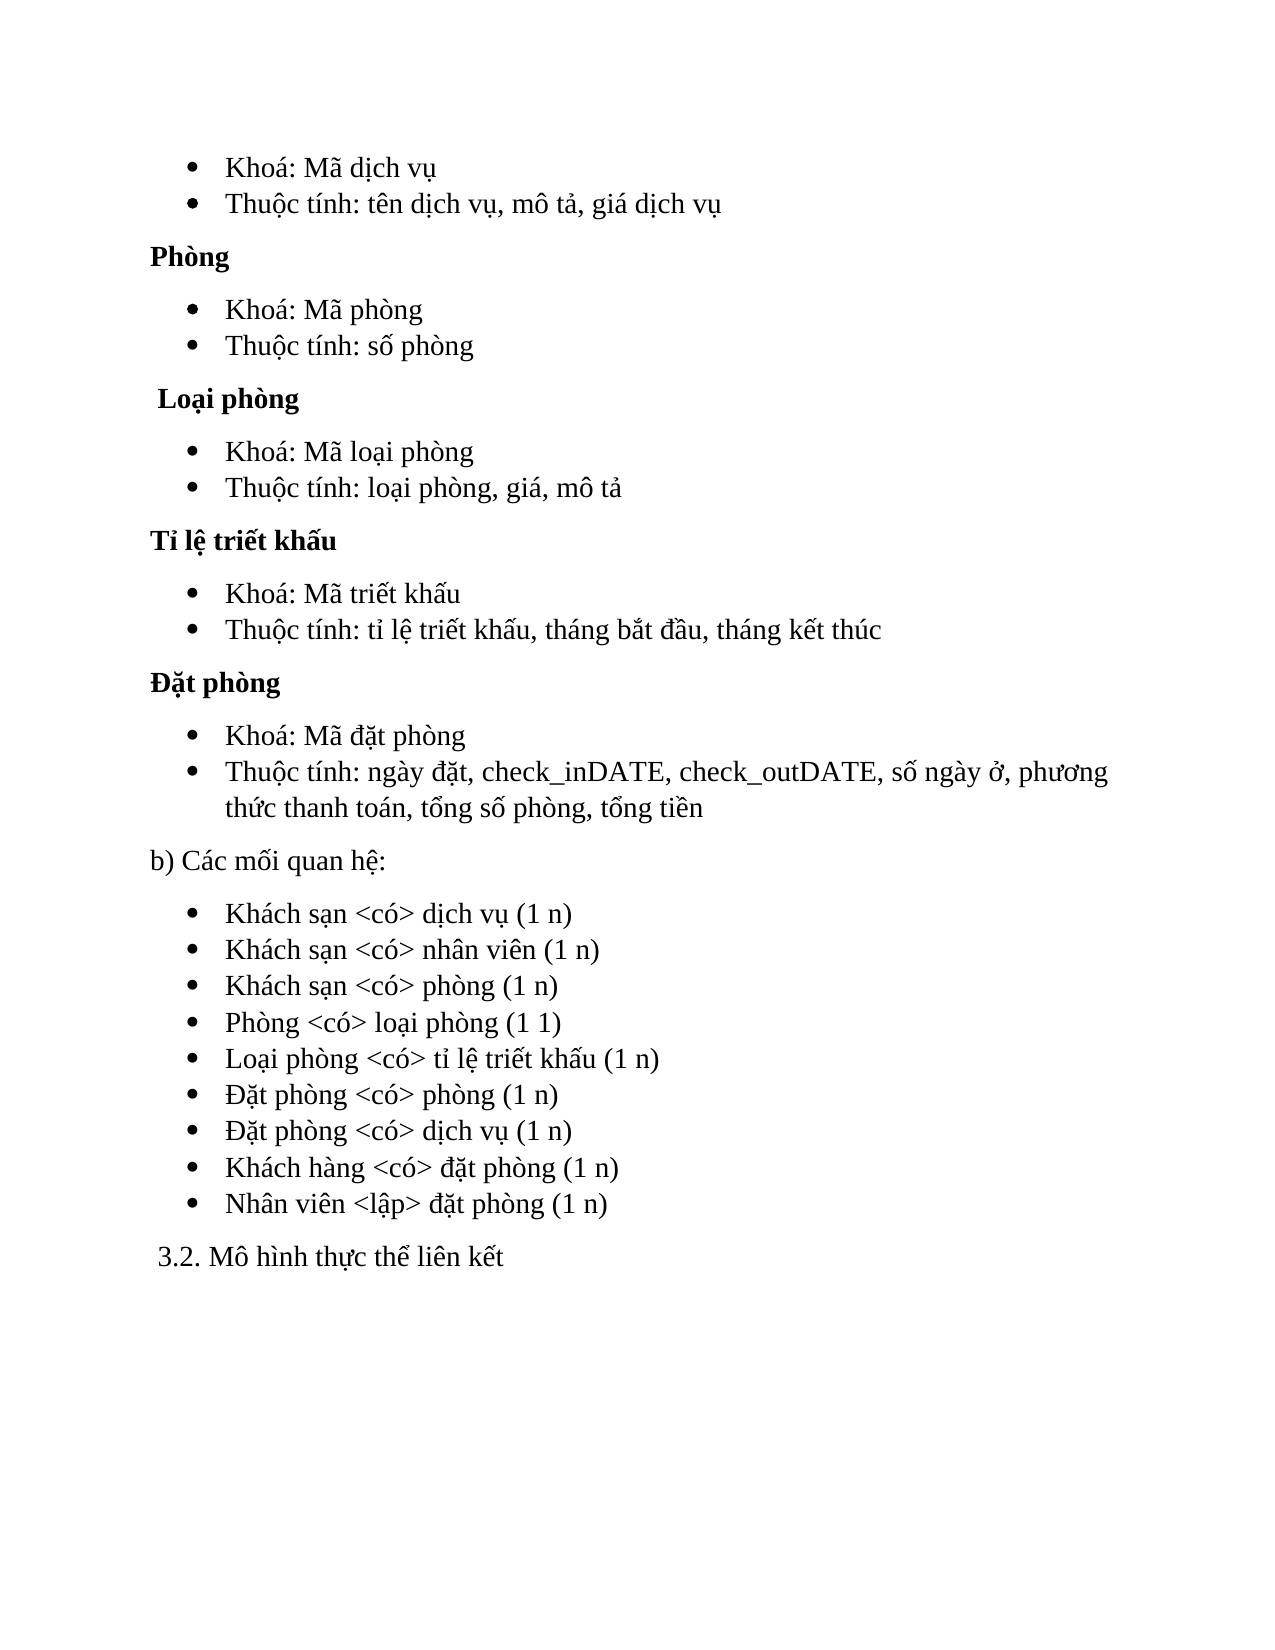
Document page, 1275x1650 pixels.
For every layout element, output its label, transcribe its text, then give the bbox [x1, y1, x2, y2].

list Thuộc tính: loại phòng, giá, mô tả [187, 470, 1125, 504]
list Thuộc tính: ngày đặt, check_inDATE, check_outDATE, số ngày ở, phương thức thanh toán, tổng số phòng, tổng tiền [187, 754, 1125, 824]
list Khoá: Mã triết khấu [187, 576, 1125, 609]
text 3.2. Mô hình thực thể liên kết [150, 1239, 1125, 1272]
list Đặt phòng <có> phòng (1 n) [187, 1077, 1125, 1111]
list Khách hàng <có> đặt phòng (1 n) [187, 1150, 1125, 1183]
text Phòng [150, 239, 1125, 273]
list Khoá: Mã dịch vụ [187, 150, 1125, 184]
list Khoá: Mã loại phòng [187, 434, 1125, 468]
list Khoá: Mã phòng [187, 292, 1125, 326]
list Loại phòng <có> tỉ lệ triết khấu (1 n) [187, 1041, 1125, 1075]
list Khách sạn <có> dịch vụ (1 n) [187, 896, 1125, 930]
list Đặt phòng <có> dịch vụ (1 n) [187, 1113, 1125, 1147]
list Thuộc tính: tên dịch vụ, mô tả, giá dịch vụ [187, 186, 1125, 220]
list Nhân viên <lập> đặt phòng (1 n) [187, 1186, 1125, 1220]
list Khoá: Mã đặt phòng [187, 718, 1125, 752]
list Khách sạn <có> nhân viên (1 n) [187, 932, 1125, 966]
list Thuộc tính: tỉ lệ triết khấu, tháng bắt đầu, tháng kết thúc [187, 612, 1125, 646]
text Tỉ lệ triết khấu [150, 523, 1125, 557]
list Khách sạn <có> phòng (1 n) [187, 968, 1125, 1002]
list Thuộc tính: số phòng [187, 328, 1125, 362]
text Loại phòng [150, 381, 1125, 415]
list Phòng <có> loại phòng (1 1) [187, 1005, 1125, 1038]
text Đặt phòng [150, 665, 1125, 699]
text b) Các mối quan hệ: [150, 843, 1125, 877]
